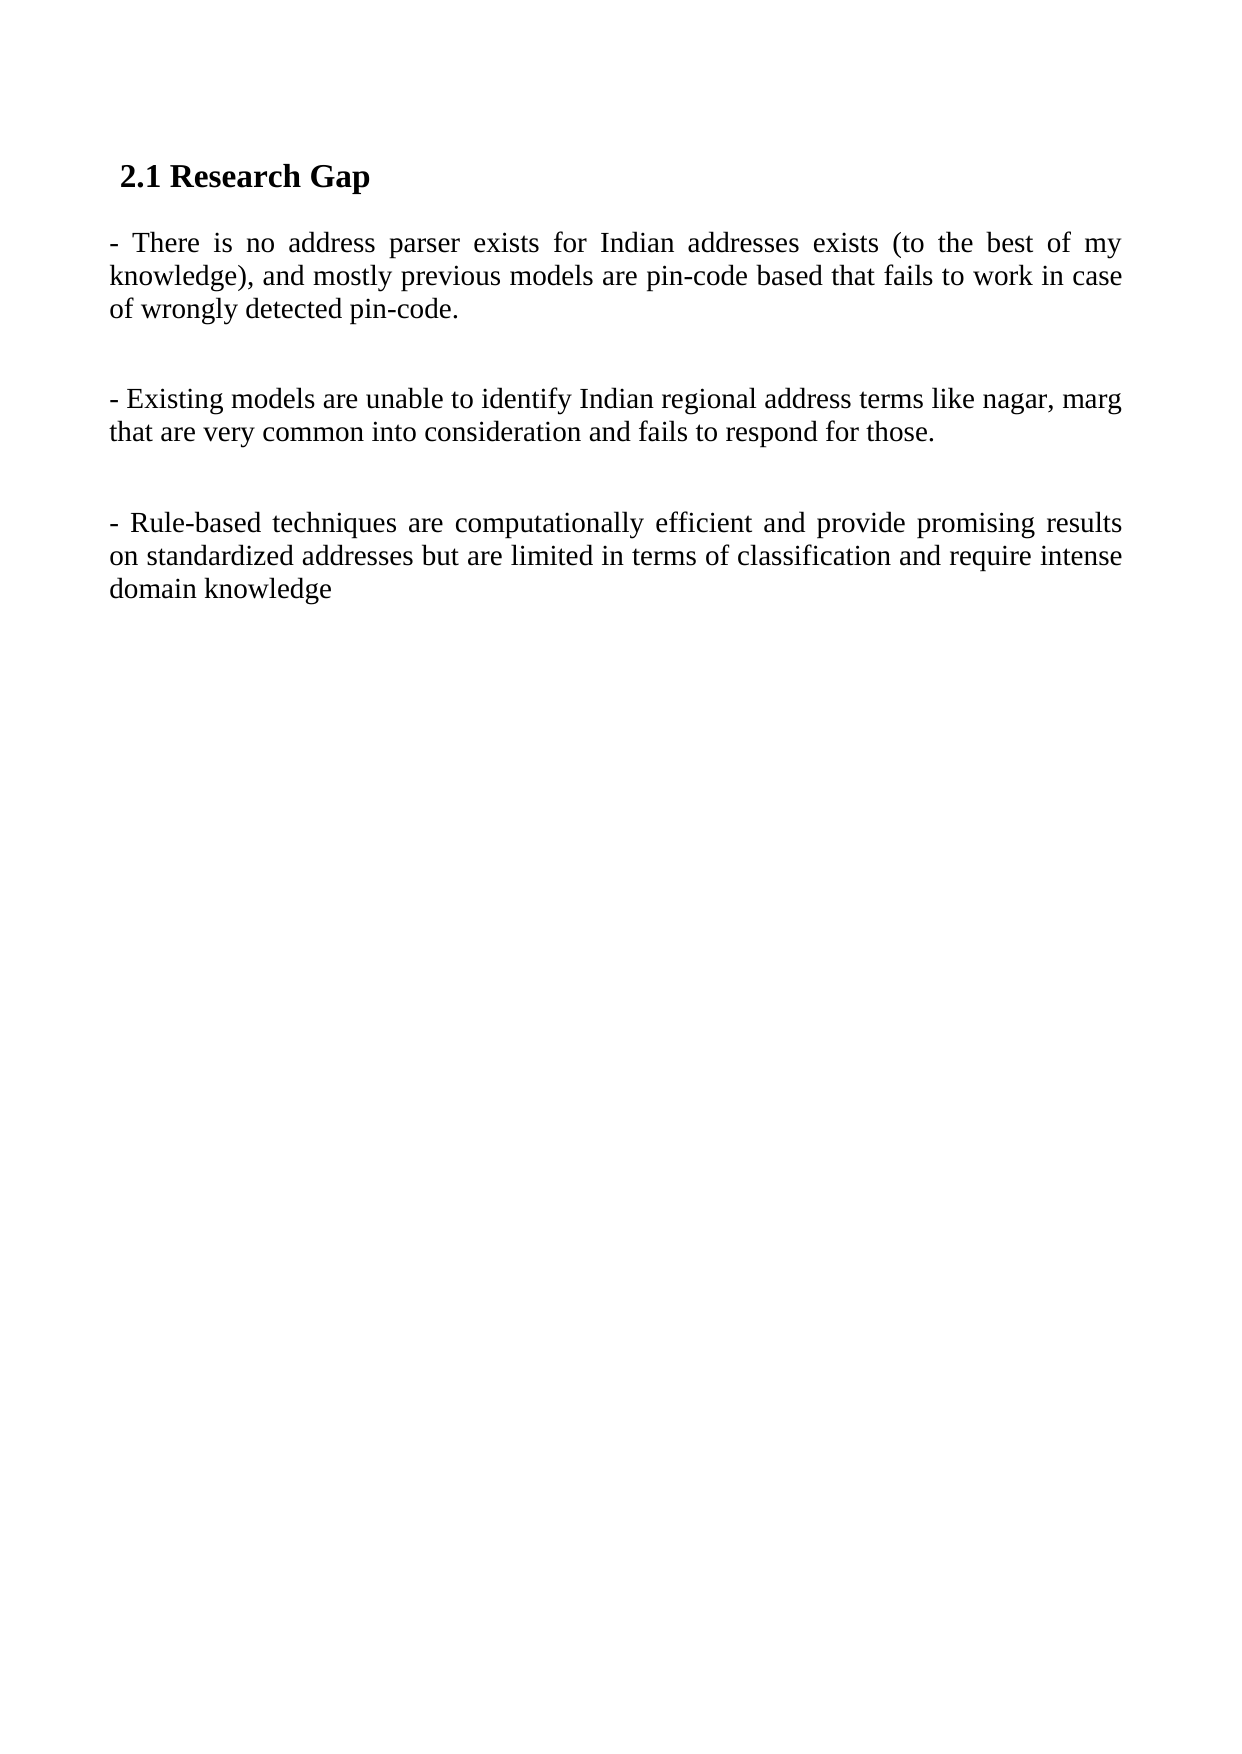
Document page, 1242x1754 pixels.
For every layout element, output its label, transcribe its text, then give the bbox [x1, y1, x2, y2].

text - Existing models are unable to identify Indian regional address terms like nagar, marg that are very common into consideration and fails to respond for those. [109, 382, 1123, 448]
text - Rule-based techniques are computationally efficient and provide promising results on standardized addresses but are limited in terms of classification and require intense domain knowledge [109, 506, 1123, 604]
subtitle 2.1 Research Gap [109, 156, 1123, 194]
text - There is no address parser exists for Indian addresses exists (to the best of my knowledge), and mostly previous models are pin-code based that fails to work in case of wrongly detected pin-code. [109, 226, 1123, 324]
